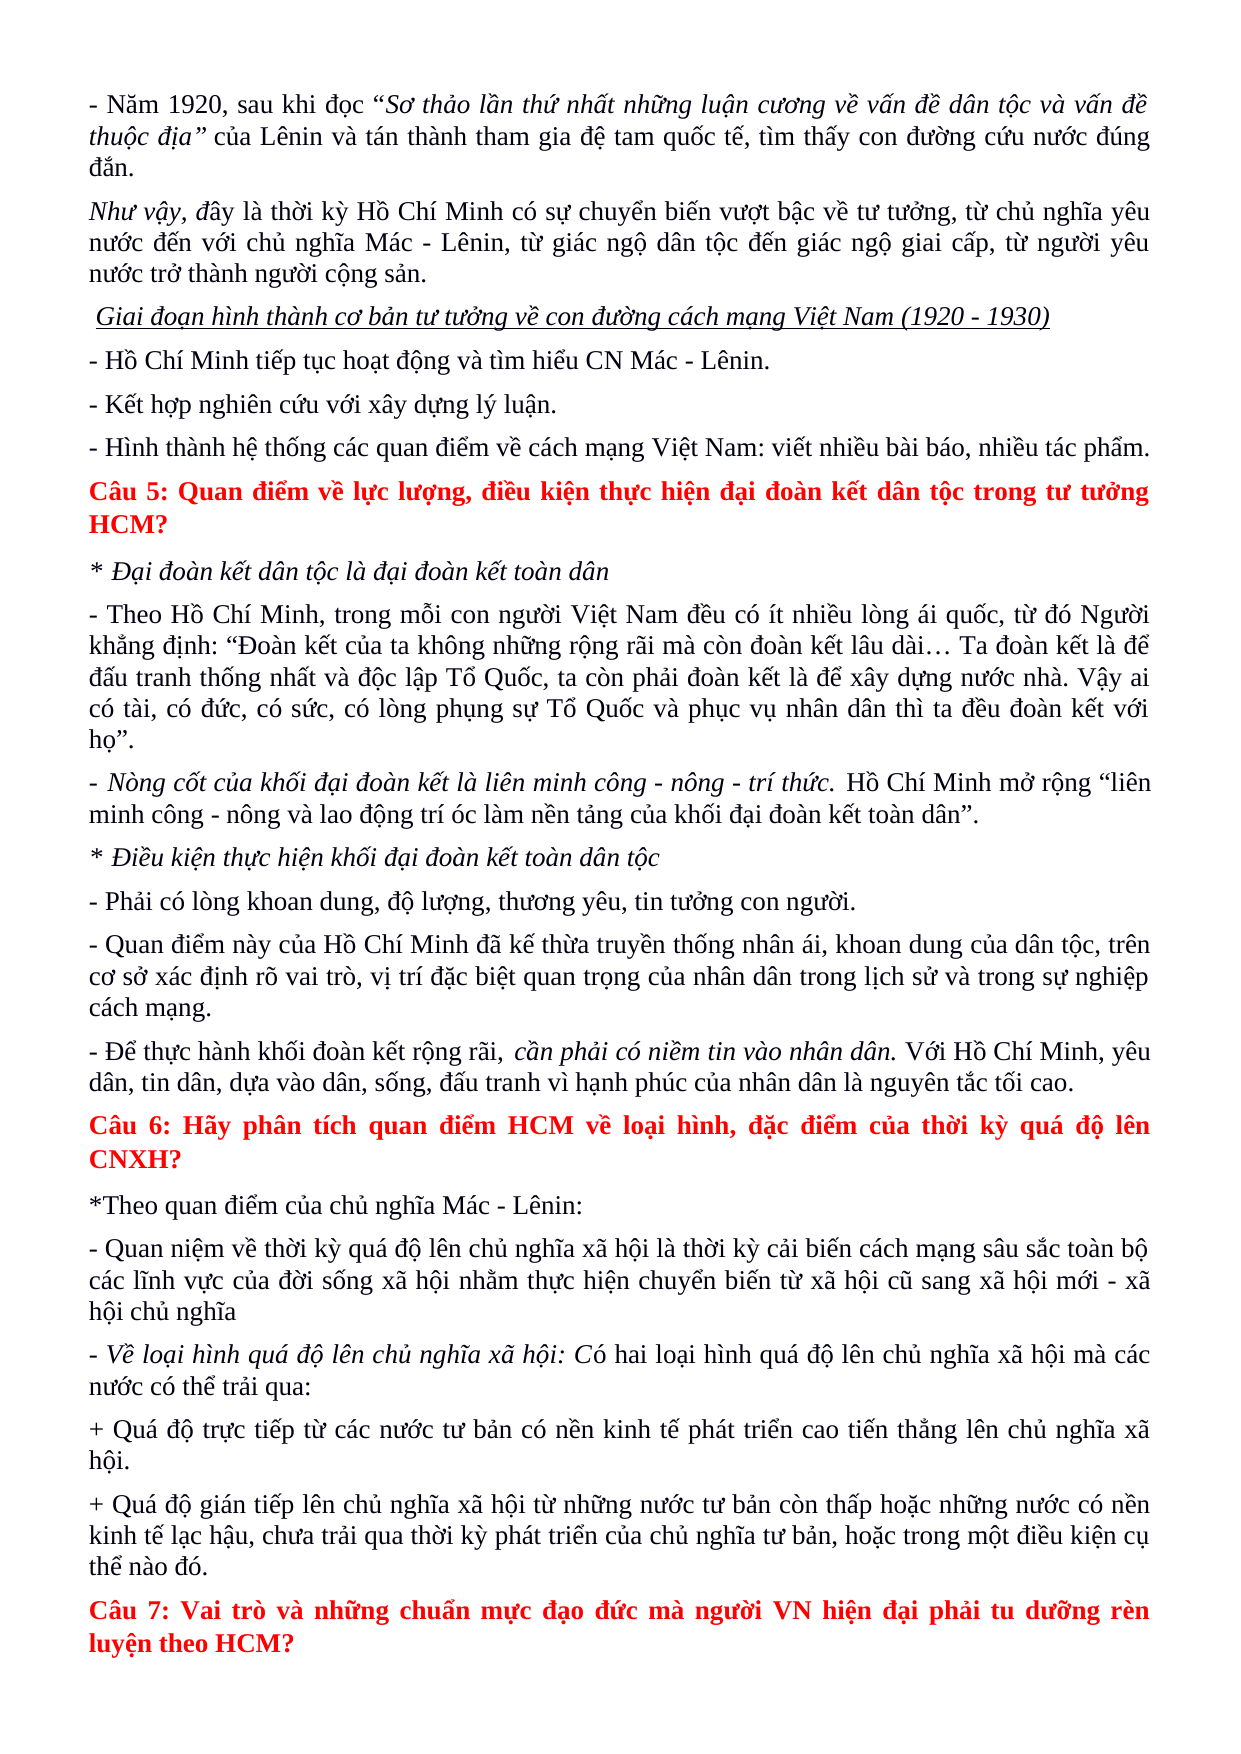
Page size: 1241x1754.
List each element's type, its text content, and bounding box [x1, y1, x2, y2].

text - Phải có lòng khoan dung, độ lượng, thương yêu, tin tưởng con người. [89, 885, 1152, 916]
text - Nòng cốt của khối đại đoàn kết là liên minh công - nông - trí thức. Hồ Chí Minh mở rộng “liên minh công - nông và lao động trí óc làm nền tảng của khối đại đoàn kết toàn dân”. [89, 767, 1152, 829]
text - Về loại hình quá độ lên chủ nghĩa xã hội: Có hai loại hình quá độ lên chủ nghĩa xã hội mà các nước có thể trải qua: [89, 1338, 1152, 1401]
text - Năm 1920, sau khi đọc “Sơ thảo lần thứ nhất những luận cương về vấn đề dân tộc và vấn đề thuộc địa” của Lênin và tán thành tham gia đệ tam quốc tế, tìm thấy con đường cứu nước đúng đắn. [89, 89, 1152, 182]
text - Theo Hồ Chí Minh, trong mỗi con người Việt Nam đều có ít nhiều lòng ái quốc, từ đó Người khẳng định: “Đoàn kết của ta không những rộng rãi mà còn đoàn kết lâu dài… Ta đoàn kết là để đấu tranh thống nhất và độc lập Tổ Quốc, ta còn phải đoàn kết là để xây dựng nước nhà. Vậy ai có tài, có đức, có sức, có lòng phụng sự Tổ Quốc và phục vụ nhân dân thì ta đều đoàn kết với họ”. [89, 598, 1152, 754]
text * Điều kiện thực hiện khối đại đoàn kết toàn dân tộc [89, 841, 1152, 872]
text Giai đoạn hình thành cơ bản tư tưởng về con đường cách mạng Việt Nam (1920 - 1930) [89, 301, 1152, 332]
text * Đại đoàn kết dân tộc là đại đoàn kết toàn dân [89, 555, 1152, 586]
text Câu 6: Hãy phân tích quan điểm HCM về loại hình, đặc điểm của thời kỳ quá độ lên CNXH? [89, 1109, 1152, 1174]
text - Kết hợp nghiên cứu với xây dựng lý luận. [89, 388, 1152, 419]
text - Hình thành hệ thống các quan điểm về cách mạng Việt Nam: viết nhiều bài báo, nhiều tác phẩm. [89, 431, 1152, 463]
text - Quan niệm về thời kỳ quá độ lên chủ nghĩa xã hội là thời kỳ cải biến cách mạng sâu sắc toàn bộ các lĩnh vực của đời sống xã hội nhằm thực hiện chuyển biến từ xã hội cũ sang xã hội mới - xã hội chủ nghĩa [89, 1233, 1152, 1326]
text *Theo quan điểm của chủ nghĩa Mác - Lênin: [89, 1189, 1152, 1220]
text + Quá độ trực tiếp từ các nước tư bản có nền kinh tế phát triển cao tiến thẳng lên chủ nghĩa xã hội. [89, 1413, 1152, 1476]
text - Quan điểm này của Hồ Chí Minh đã kế thừa truyền thống nhân ái, khoan dung của dân tộc, trên cơ sở xác định rõ vai trò, vị trí đặc biệt quan trọng của nhân dân trong lịch sử và trong sự nghiệp cách mạng. [89, 929, 1152, 1022]
text Câu 7: Vai trò và những chuẩn mực đạo đức mà người VN hiện đại phải tu dưỡng rèn luyện theo HCM? [89, 1594, 1152, 1659]
text Như vậy, đây là thời kỳ Hồ Chí Minh có sự chuyển biến vượt bậc về tư tưởng, từ chủ nghĩa yêu nước đến với chủ nghĩa Mác - Lênin, từ giác ngộ dân tộc đến giác ngộ giai cấp, từ người yêu nước trở thành người cộng sản. [89, 194, 1152, 288]
text Câu 5: Quan điểm về lực lượng, điều kiện thực hiện đại đoàn kết dân tộc trong tư tưởng HCM? [89, 475, 1152, 540]
text + Quá độ gián tiếp lên chủ nghĩa xã hội từ những nước tư bản còn thấp hoặc những nước có nền kinh tế lạc hậu, chưa trải qua thời kỳ phát triển của chủ nghĩa tư bản, hoặc trong một điều kiện cụ thể nào đó. [89, 1488, 1152, 1582]
text - Để thực hành khối đoàn kết rộng rãi, cần phải có niềm tin vào nhân dân. Với Hồ Chí Minh, yêu dân, tin dân, dựa vào dân, sống, đấu tranh vì hạnh phúc của nhân dân là nguyên tắc tối cao. [89, 1034, 1152, 1097]
text - Hồ Chí Minh tiếp tục hoạt động và tìm hiểu CN Mác - Lênin. [89, 344, 1152, 375]
